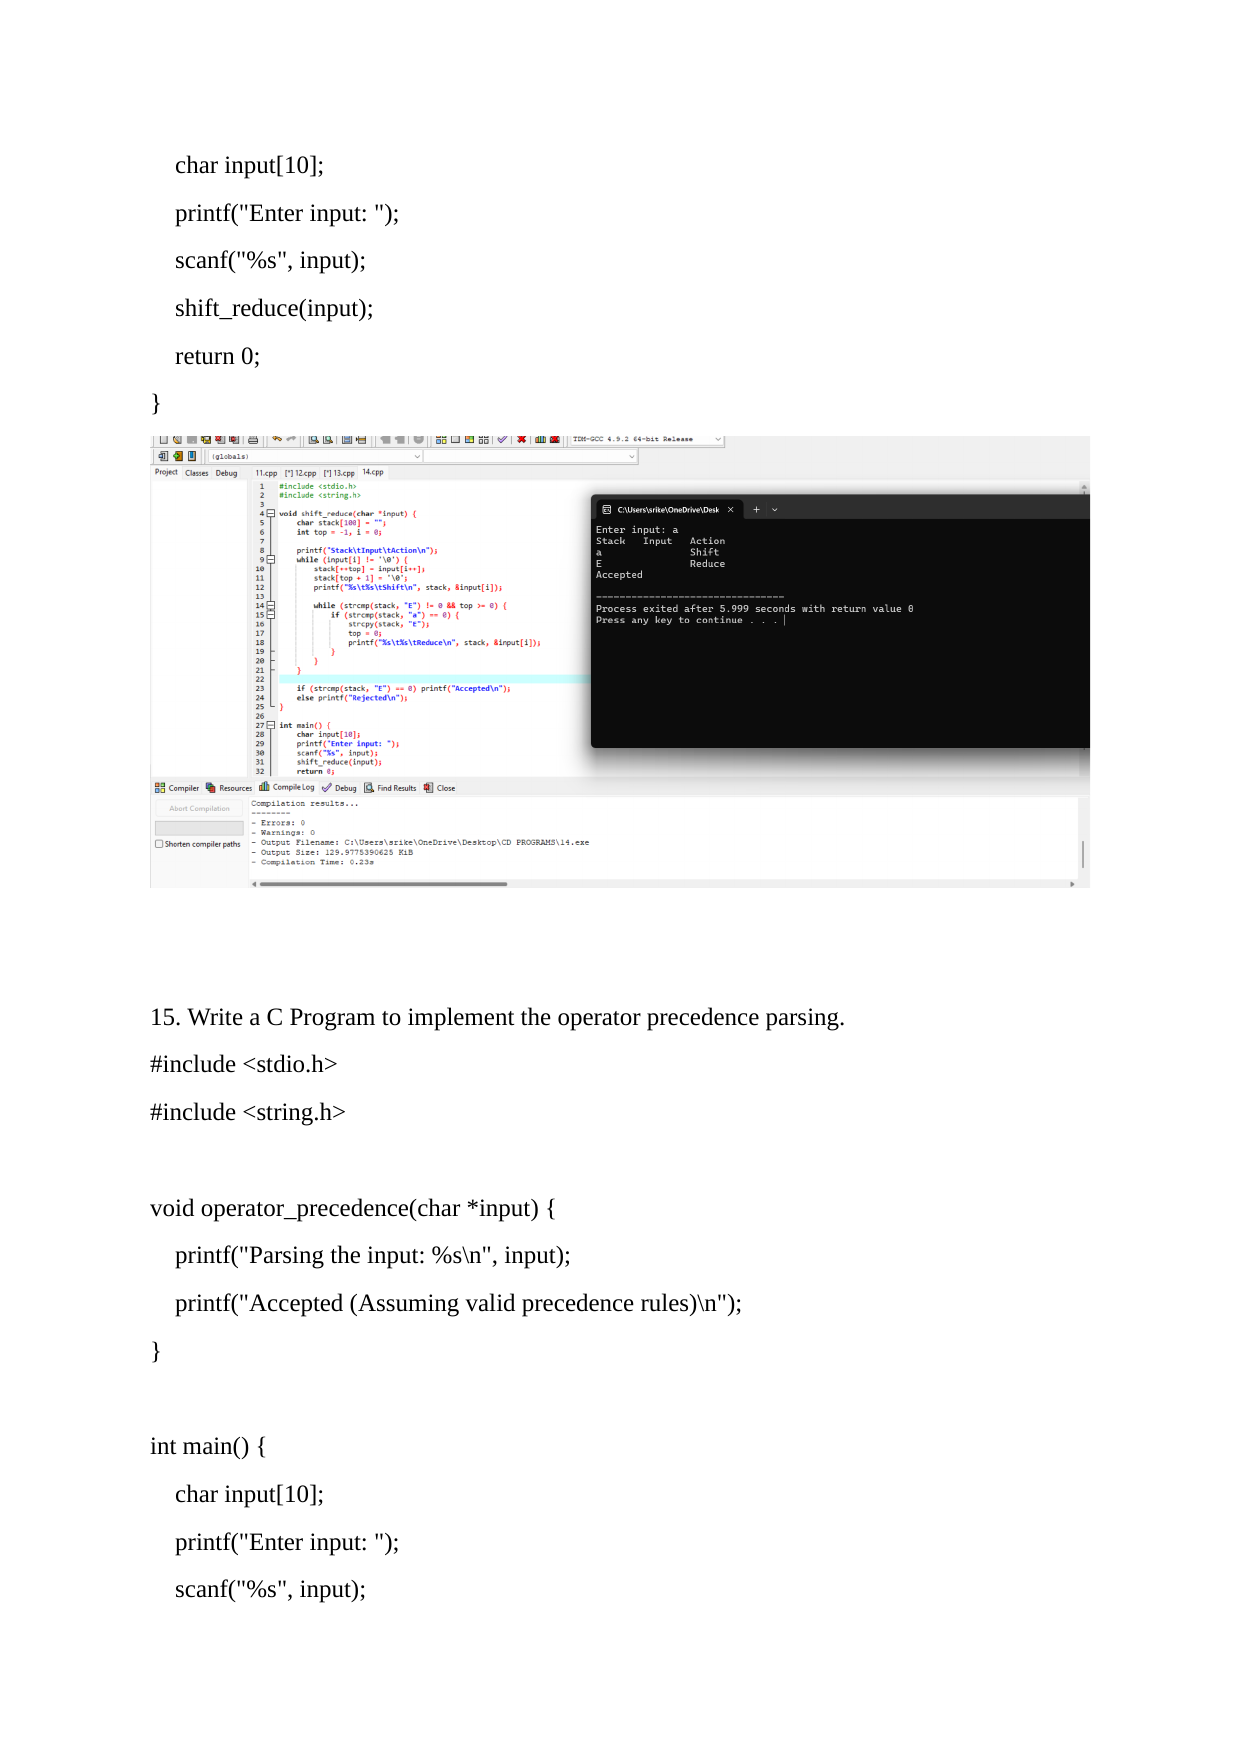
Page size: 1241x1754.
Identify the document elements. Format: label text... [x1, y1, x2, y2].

text void operator_precedence(char *input) { [150, 1193, 1090, 1221]
text printf("Parsing the input: %s\n", input); [150, 1240, 1090, 1269]
picture [150, 436, 1091, 888]
text printf("Accepted (Assuming valid precedence rules)\n"); [150, 1288, 1090, 1317]
text return 0; [150, 341, 1090, 369]
text scanf("%s", input); [150, 1574, 1090, 1603]
text printf("Enter input: "); [150, 198, 1090, 226]
text char input[10]; [150, 1479, 1090, 1508]
text #include <string.h> [150, 1097, 1090, 1126]
text #include <stdio.h> [150, 1049, 1090, 1078]
text printf("Enter input: "); [150, 1527, 1090, 1555]
text scanf("%s", input); [150, 245, 1090, 274]
text 15. Write a C Program to implement the operator precedence parsing. [150, 1002, 1090, 1031]
text char input[10]; [150, 150, 1090, 179]
text } [150, 388, 1090, 417]
text int main() { [150, 1431, 1090, 1460]
text shift_reduce(input); [150, 293, 1090, 322]
text } [150, 1336, 1090, 1364]
